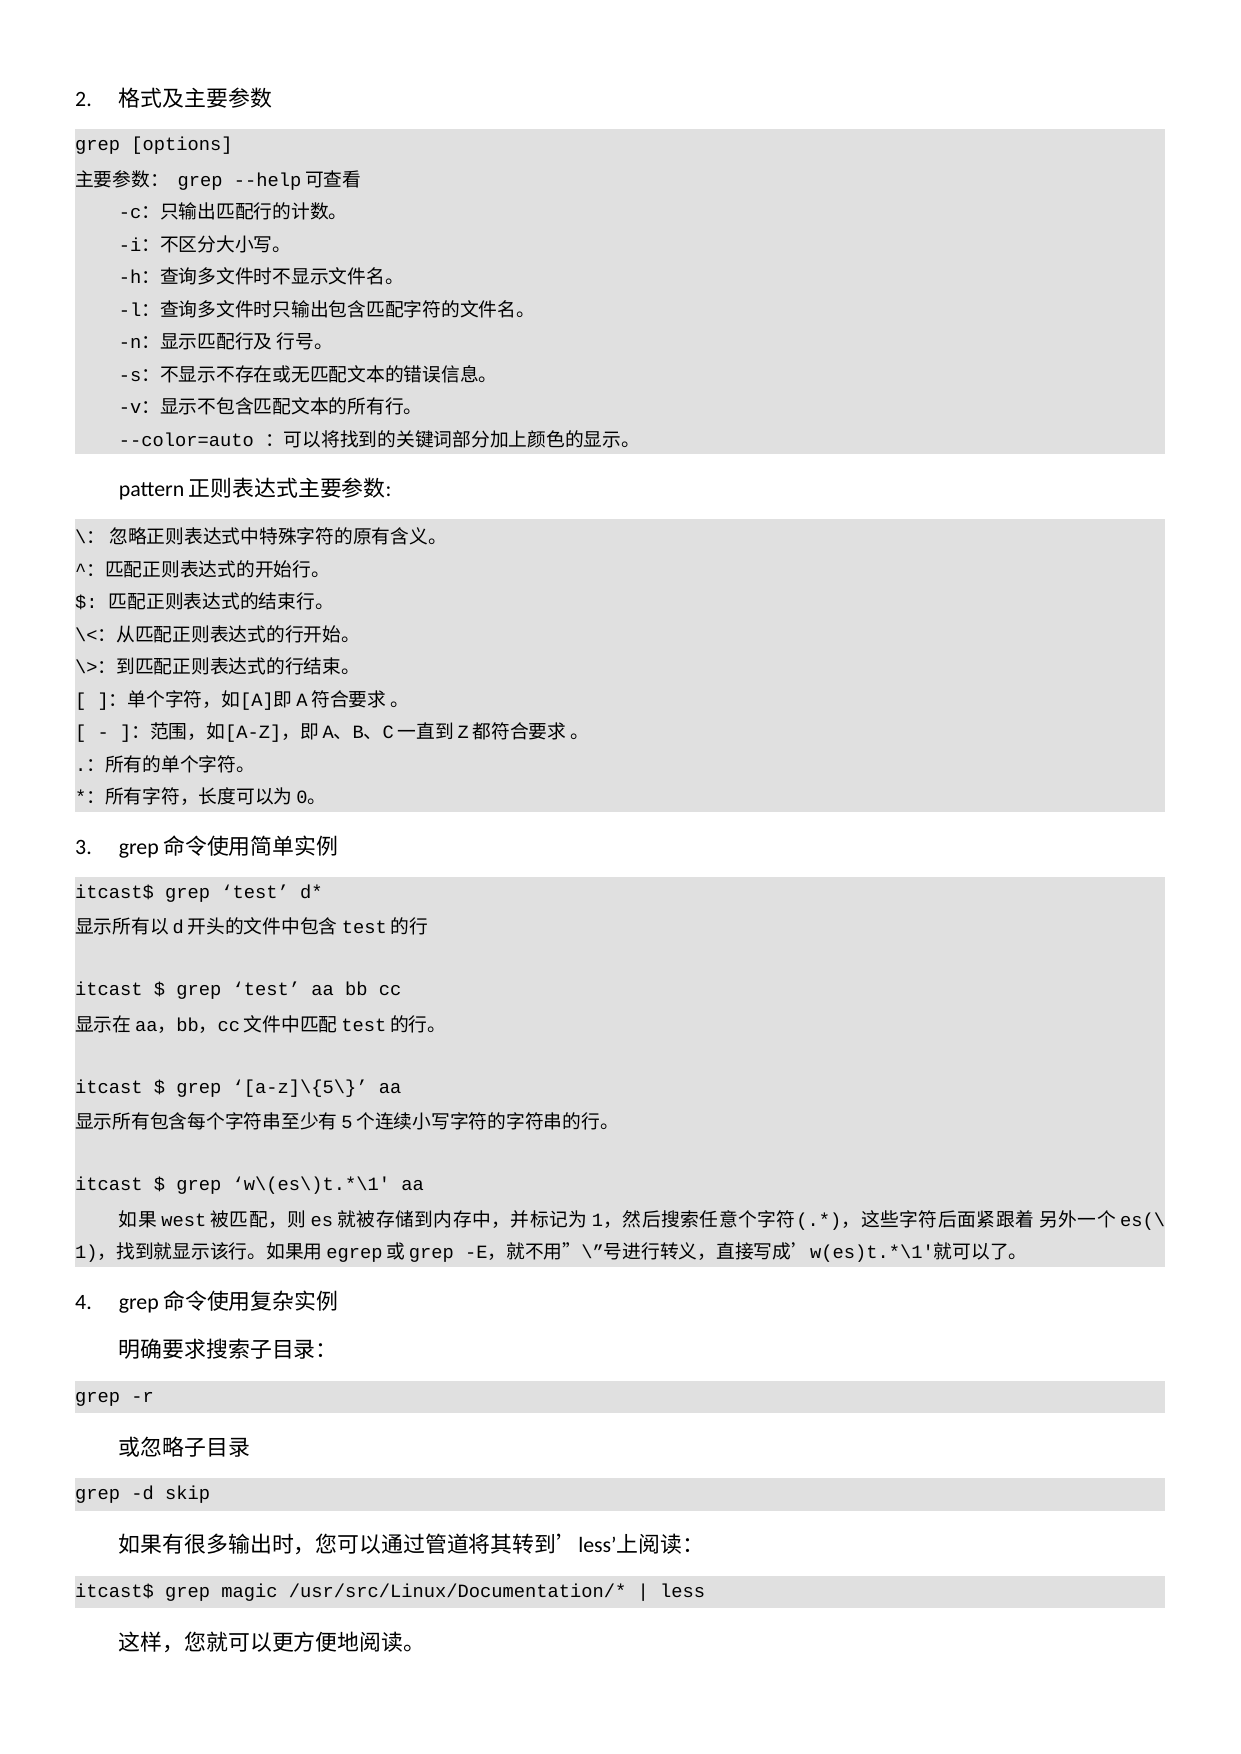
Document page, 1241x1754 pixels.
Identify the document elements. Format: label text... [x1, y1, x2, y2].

text grep [options] [75, 129, 1165, 162]
text -v：显示不包含匹配文本的所有行。 [75, 389, 1165, 422]
text -l：查询多文件时只输出包含匹配字符的文件名。 [75, 292, 1165, 324]
text *：所有字符，长度可以为0。 [75, 779, 1165, 812]
text pattern正则表达式主要参数: [75, 471, 1165, 503]
text -n：显示匹配行及 行号。 [75, 324, 1165, 357]
text -i：不区分大小写。 [75, 227, 1165, 259]
text 显示所有以d开头的文件中包含 test的行 [75, 909, 1165, 942]
text [ - ]：范围，如[A-Z]，即A、B、C一直到Z都符合要求 。 [75, 714, 1165, 747]
text [ ]：单个字符，如[A]即A符合要求 。 [75, 682, 1165, 714]
text \： 忽略正则表达式中特殊字符的原有含义。 [75, 519, 1165, 552]
list grep命令使用简单实例 [75, 828, 1165, 861]
text --color=auto ：可以将找到的关键词部分加上颜色的显示。 [75, 422, 1165, 454]
text 如果有很多输出时，您可以通过管道将其转到’less’上阅读： [75, 1527, 1165, 1559]
text itcast $ grep ‘[a-z]\{5\}’ aa [75, 1072, 1165, 1104]
text 这样，您就可以更方便地阅读。 [75, 1624, 1165, 1657]
text itcast $ grep ‘w\(es\)t.*\1′ aa [75, 1169, 1165, 1202]
text itcast$ grep magic /usr/src/Linux/Documentation/* | less [75, 1576, 1165, 1608]
text .：所有的单个字符。 [75, 747, 1165, 779]
text grep -r [75, 1381, 1165, 1413]
text -c：只输出匹配行的计数。 [75, 194, 1165, 227]
text 或忽略子目录 [75, 1429, 1165, 1462]
text 明确要求搜索子目录： [75, 1332, 1165, 1364]
text 显示在aa，bb，cc文件中匹配test的行。 [75, 1007, 1165, 1039]
list 格式及主要参数 [75, 81, 1165, 113]
text -h：查询多文件时不显示文件名。 [75, 259, 1165, 292]
text $: 匹配正则表达式的结束行。 [75, 584, 1165, 617]
text -s：不显示不存在或无匹配文本的错误信息。 [75, 357, 1165, 389]
text itcast $ grep ‘test’ aa bb cc [75, 974, 1165, 1007]
text 如果west被匹配，则es就被存储到内存中，并标记为1，然后搜索任意个字符(.*)，这些字符后面紧跟着 另外一个es(\1)，找到就显示该行。如果用egrep或grep -E，就不用”\”号进行转义，直接写成’w(es)t.*\1′就可以了。 [75, 1202, 1165, 1267]
text ^：匹配正则表达式的开始行。 [75, 552, 1165, 584]
text 显示所有包含每个字符串至少有5个连续小写字符的字符串的行。 [75, 1104, 1165, 1137]
list grep命令使用复杂实例 [75, 1283, 1165, 1316]
text 主要参数： grep --help可查看 [75, 162, 1165, 194]
text \<：从匹配正则表达式的行开始。 [75, 617, 1165, 649]
text itcast$ grep ‘test’ d* [75, 877, 1165, 909]
text grep -d skip [75, 1478, 1165, 1511]
text \>：到匹配正则表达式的行结束。 [75, 649, 1165, 682]
